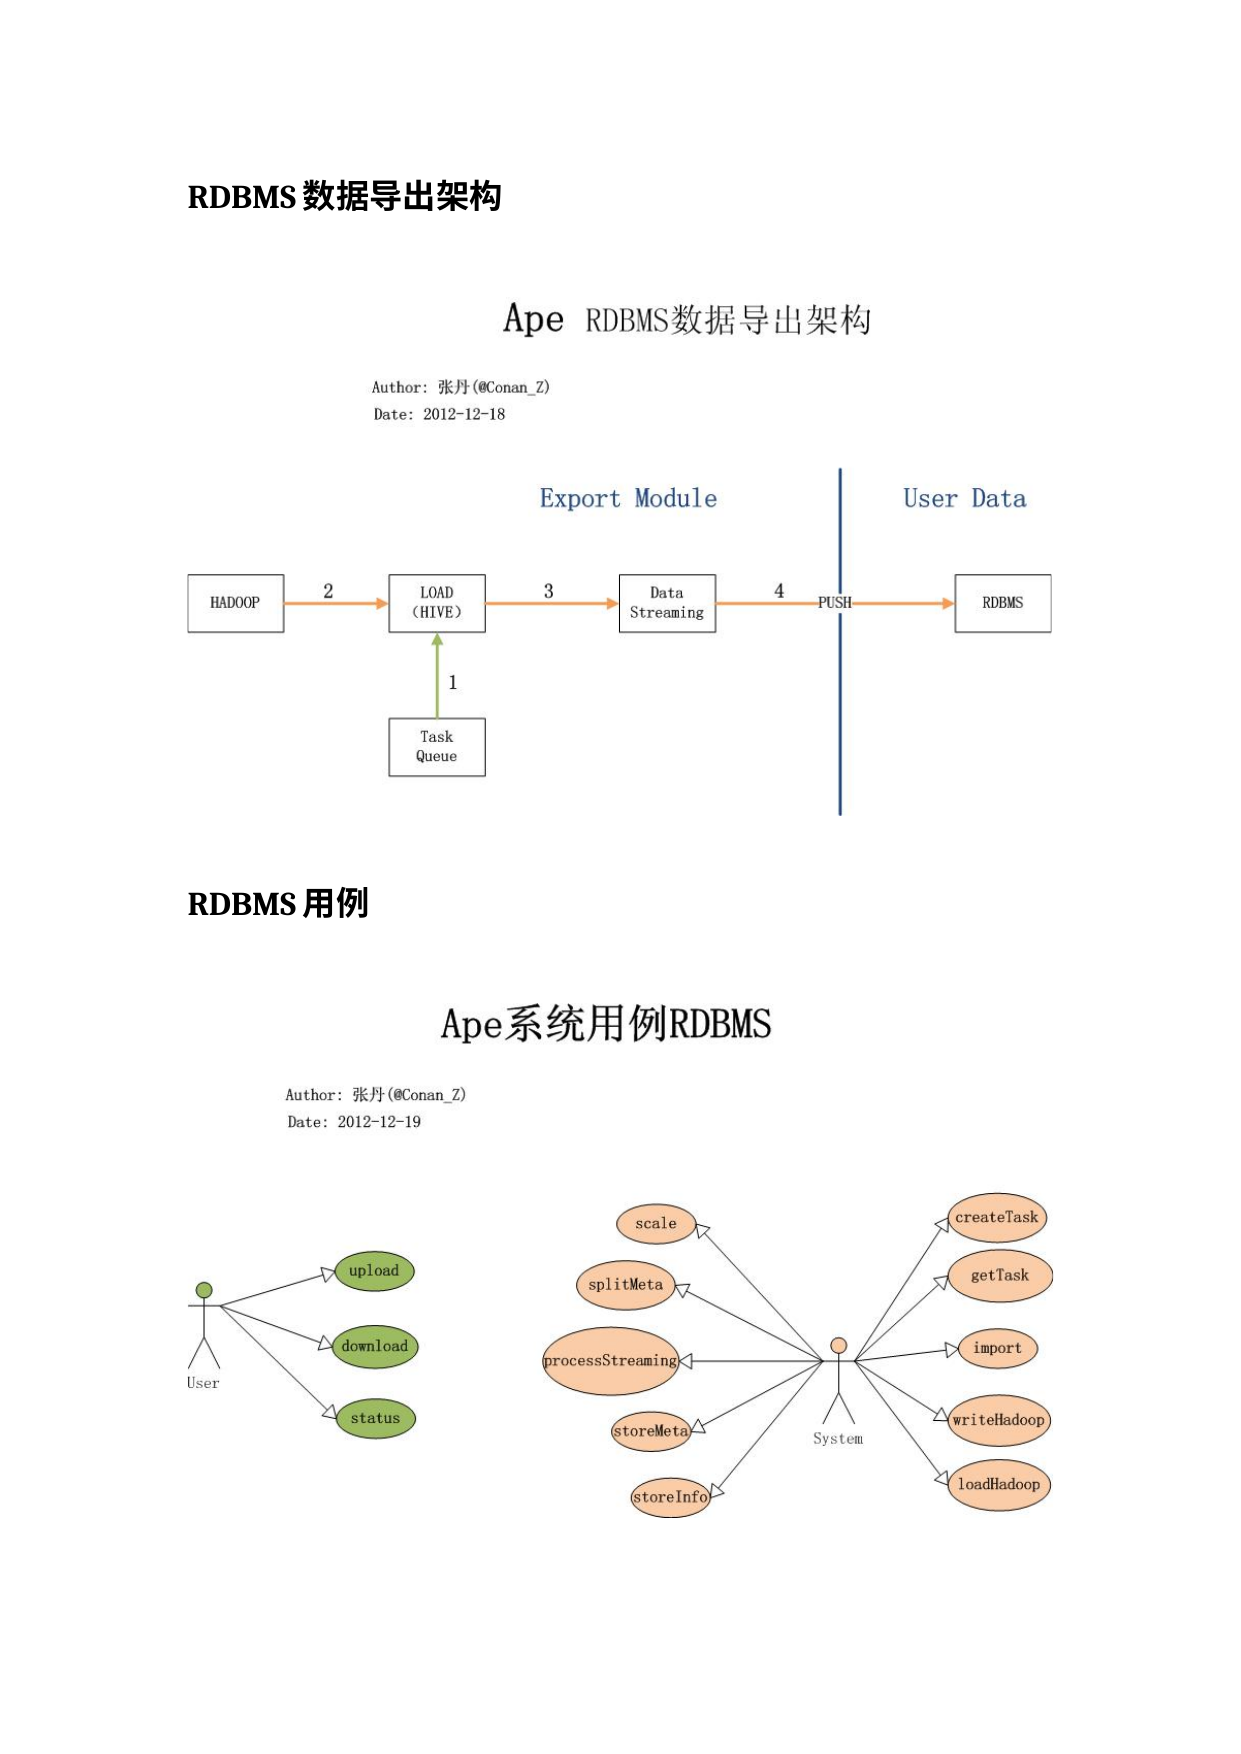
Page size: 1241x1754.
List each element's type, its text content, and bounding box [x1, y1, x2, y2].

picture [187, 289, 1052, 816]
subtitle RDBMS用例 [187, 869, 1053, 934]
subtitle RDBMS数据导出架构 [187, 162, 1053, 227]
picture [187, 996, 1054, 1518]
